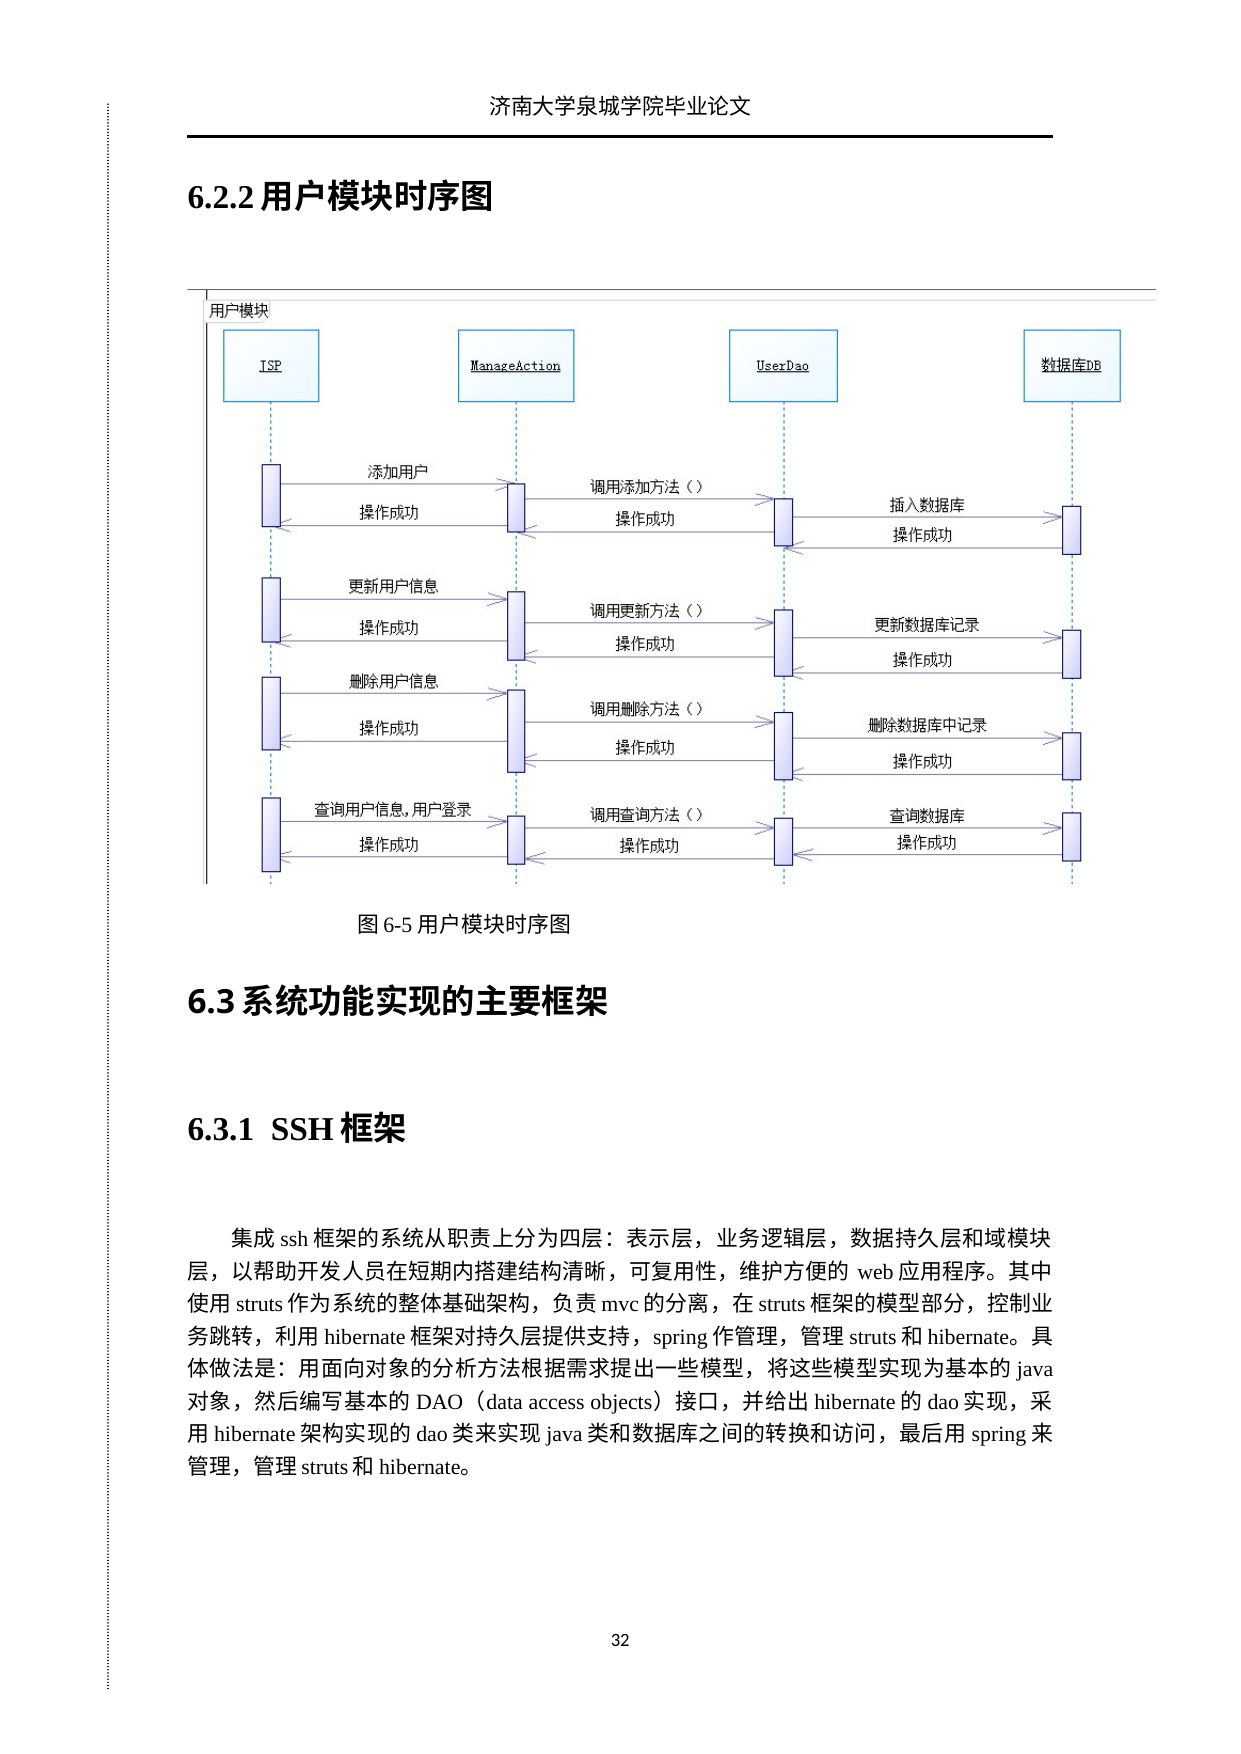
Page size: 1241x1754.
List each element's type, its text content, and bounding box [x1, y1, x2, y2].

subtitle 6.3系统功能实现的主要框架 [187, 966, 1053, 1031]
text 集成ssh框架的系统从职责上分为四层：表示层，业务逻辑层，数据持久层和域模块层，以帮助开发人员在短期内搭建结构清晰，可复用性，维护方便的web应用程序。其中使用struts作为系统的整体基础架构，负责mvc的分离，在struts框架的模型部分，控制业务跳转，利用hibernate框架对持久层提供支持，spring作管理，管理struts和hibernate。具体做法是：用面向对象的分析方法根据需求提出一些模型，将这些模型实现为基本的java对象，然后编写基本的DAO（data access objects）接口，并给出hibernate的dao实现，采用hibernate架构实现的dao类来实现java类和数据库之间的转换和访问，最后用spring来管理，管理struts和hibernate。 [187, 1221, 1053, 1481]
text 图6-5 用户模块时序图 [187, 907, 1053, 939]
subtitle 6.2.2用户模块时序图 [187, 162, 1053, 227]
picture [187, 289, 1156, 884]
subtitle 6.3.1 SSH框架 [187, 1094, 1053, 1159]
